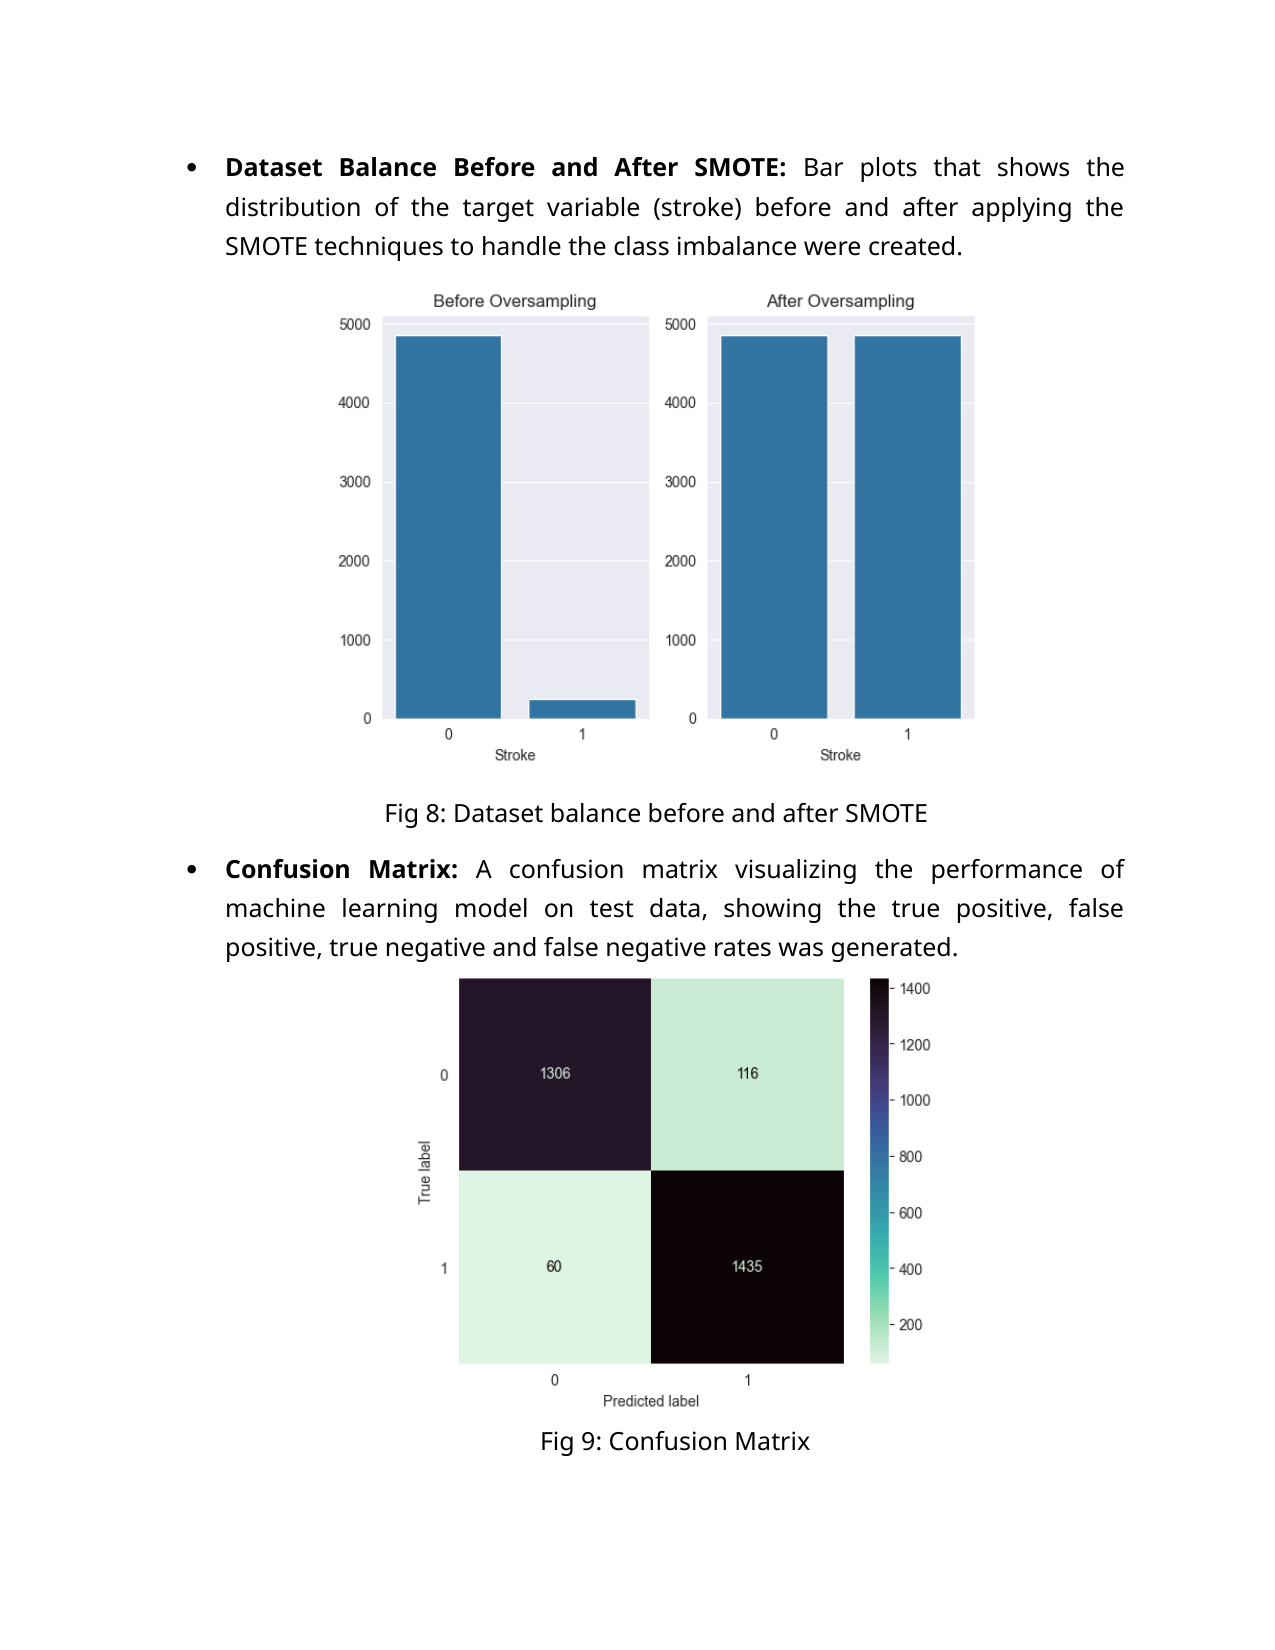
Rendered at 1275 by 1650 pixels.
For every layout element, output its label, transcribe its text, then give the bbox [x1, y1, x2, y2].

list Dataset Balance Before and After SMOTE: Bar plots that shows the distribution of the target variable (stroke) before and after applying the SMOTE techniques to handle the class imbalance were created. [187, 150, 1125, 262]
picture [409, 968, 941, 1419]
list Fig 9: Confusion Matrix [225, 1424, 1125, 1458]
text Fig 8: Dataset balance before and after SMOTE [187, 796, 1125, 829]
picture [328, 284, 985, 774]
list Confusion Matrix: A confusion matrix visualizing the performance of machine learning model on test data, showing the true positive, false positive, true negative and false negative rates was generated. [187, 851, 1125, 964]
